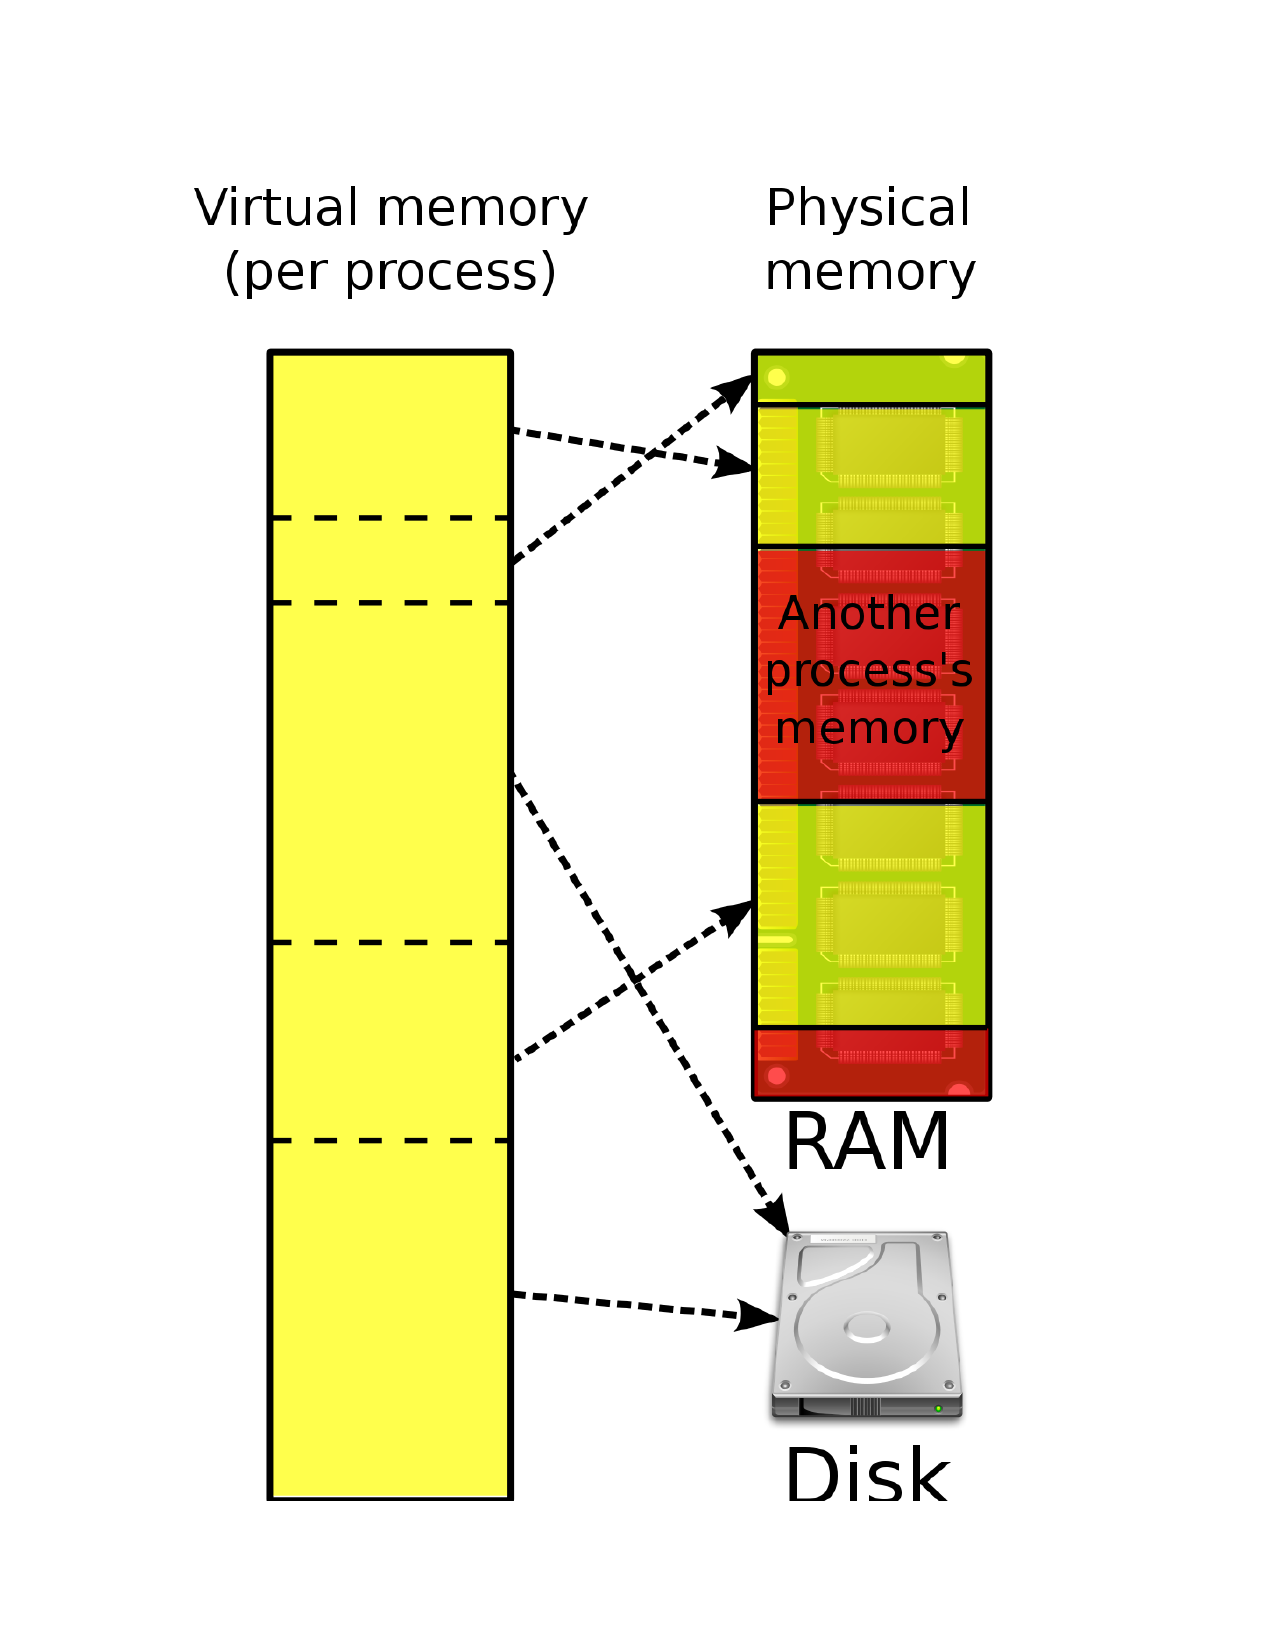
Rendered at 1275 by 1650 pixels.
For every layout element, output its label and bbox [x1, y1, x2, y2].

picture [168, 150, 1044, 1501]
